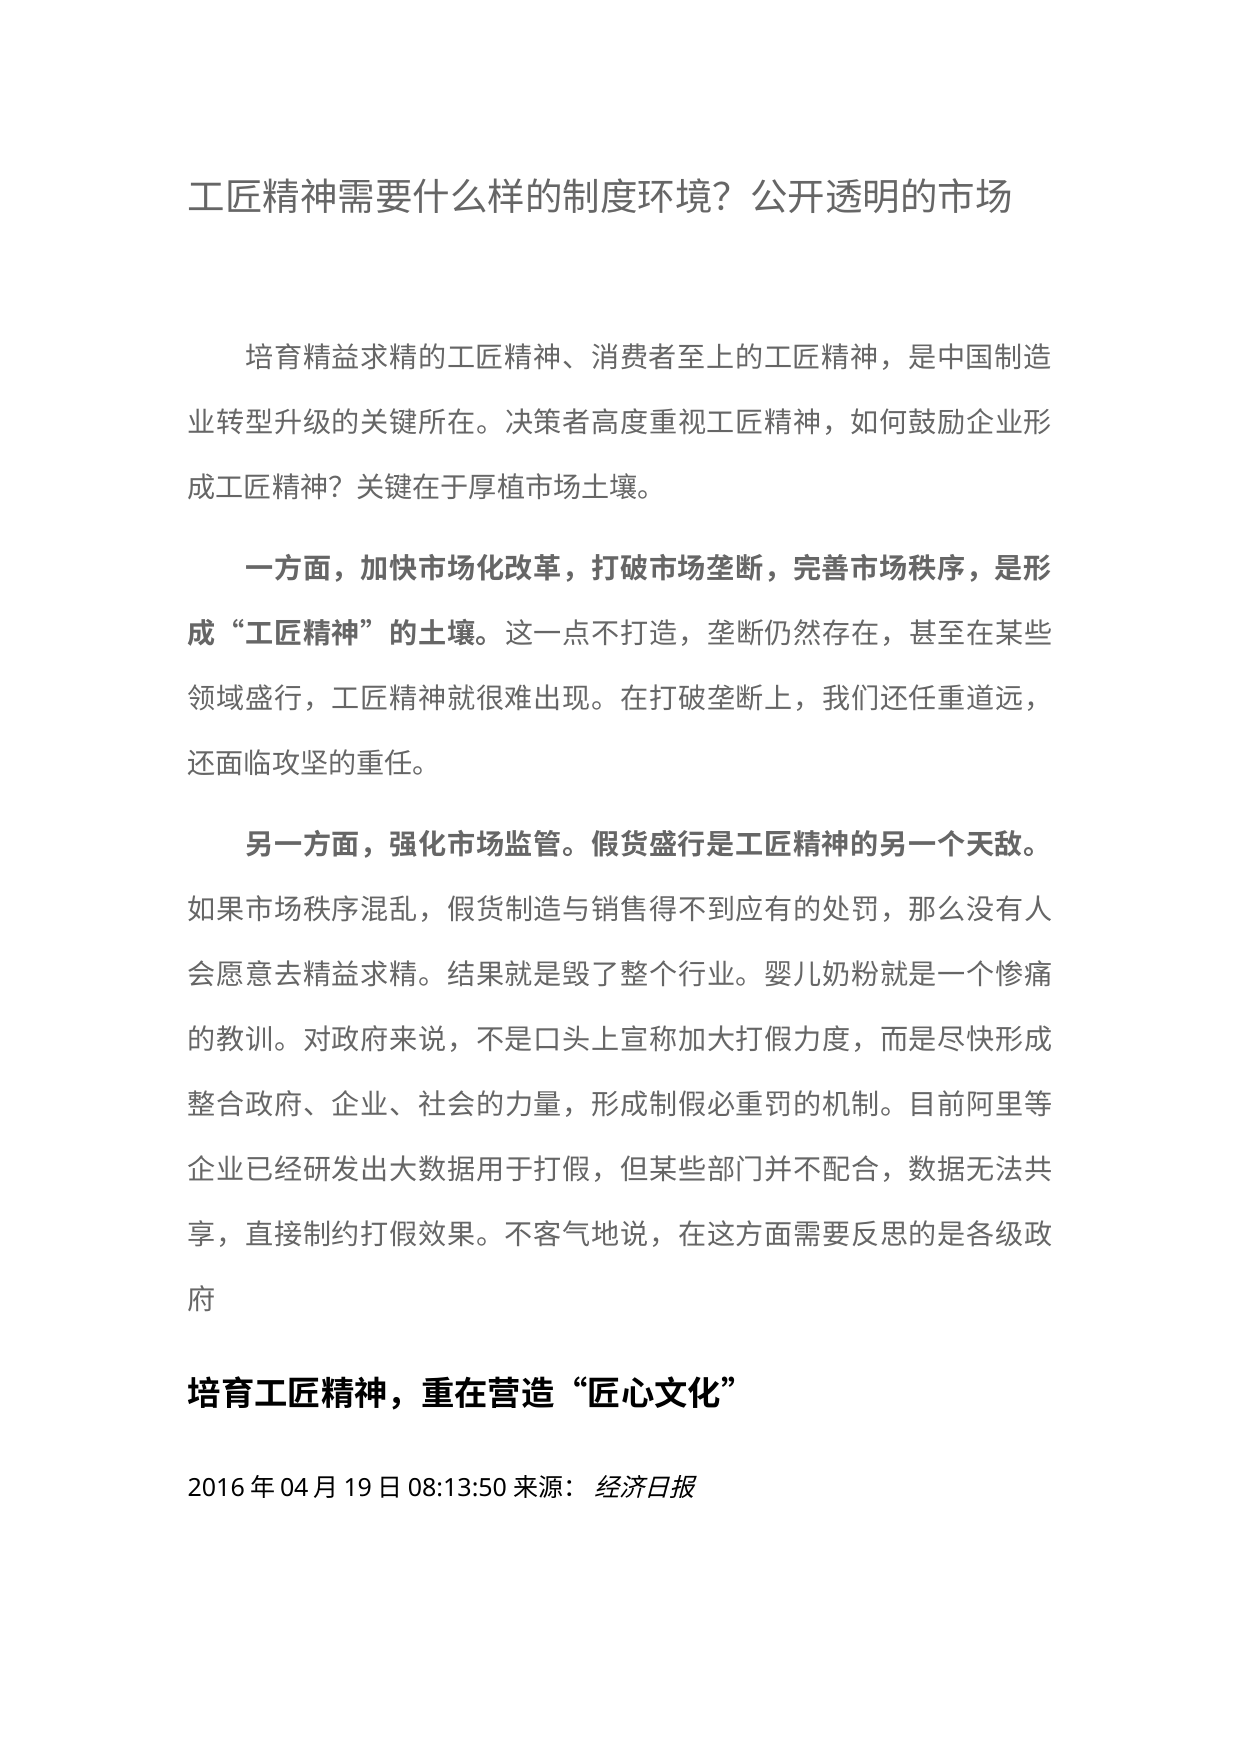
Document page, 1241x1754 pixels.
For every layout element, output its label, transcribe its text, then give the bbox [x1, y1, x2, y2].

text 2016年04月19日 08:13:50 来源： 经济日报 [187, 1453, 1053, 1518]
text 另一方面，强化市场监管。假货盛行是工匠精神的另一个天敌。如果市场秩序混乱，假货制造与销售得不到应有的处罚，那么没有人会愿意去精益求精。结果就是毁了整个行业。婴儿奶粉就是一个惨痛的教训。对政府来说，不是口头上宣称加大打假力度，而是尽快形成整合政府、企业、社会的力量，形成制假必重罚的机制。目前阿里等企业已经研发出大数据用于打假，但某些部门并不配合，数据无法共享，直接制约打假效果。不客气地说，在这方面需要反思的是各级政府 [187, 809, 1053, 1329]
text 工匠精神需要什么样的制度环境？公开透明的市场 [187, 162, 1053, 227]
text 培育精益求精的工匠精神、消费者至上的工匠精神，是中国制造业转型升级的关键所在。决策者高度重视工匠精神，如何鼓励企业形成工匠精神？关键在于厚植市场土壤。 [187, 323, 1053, 518]
text 一方面，加快市场化改革，打破市场垄断，完善市场秩序，是形成“工匠精神”的土壤。这一点不打造，垄断仍然存在，甚至在某些领域盛行，工匠精神就很难出现。在打破垄断上，我们还任重道远，还面临攻坚的重任。 [187, 534, 1053, 794]
text 培育工匠精神，重在营造“匠心文化” [187, 1359, 1053, 1424]
